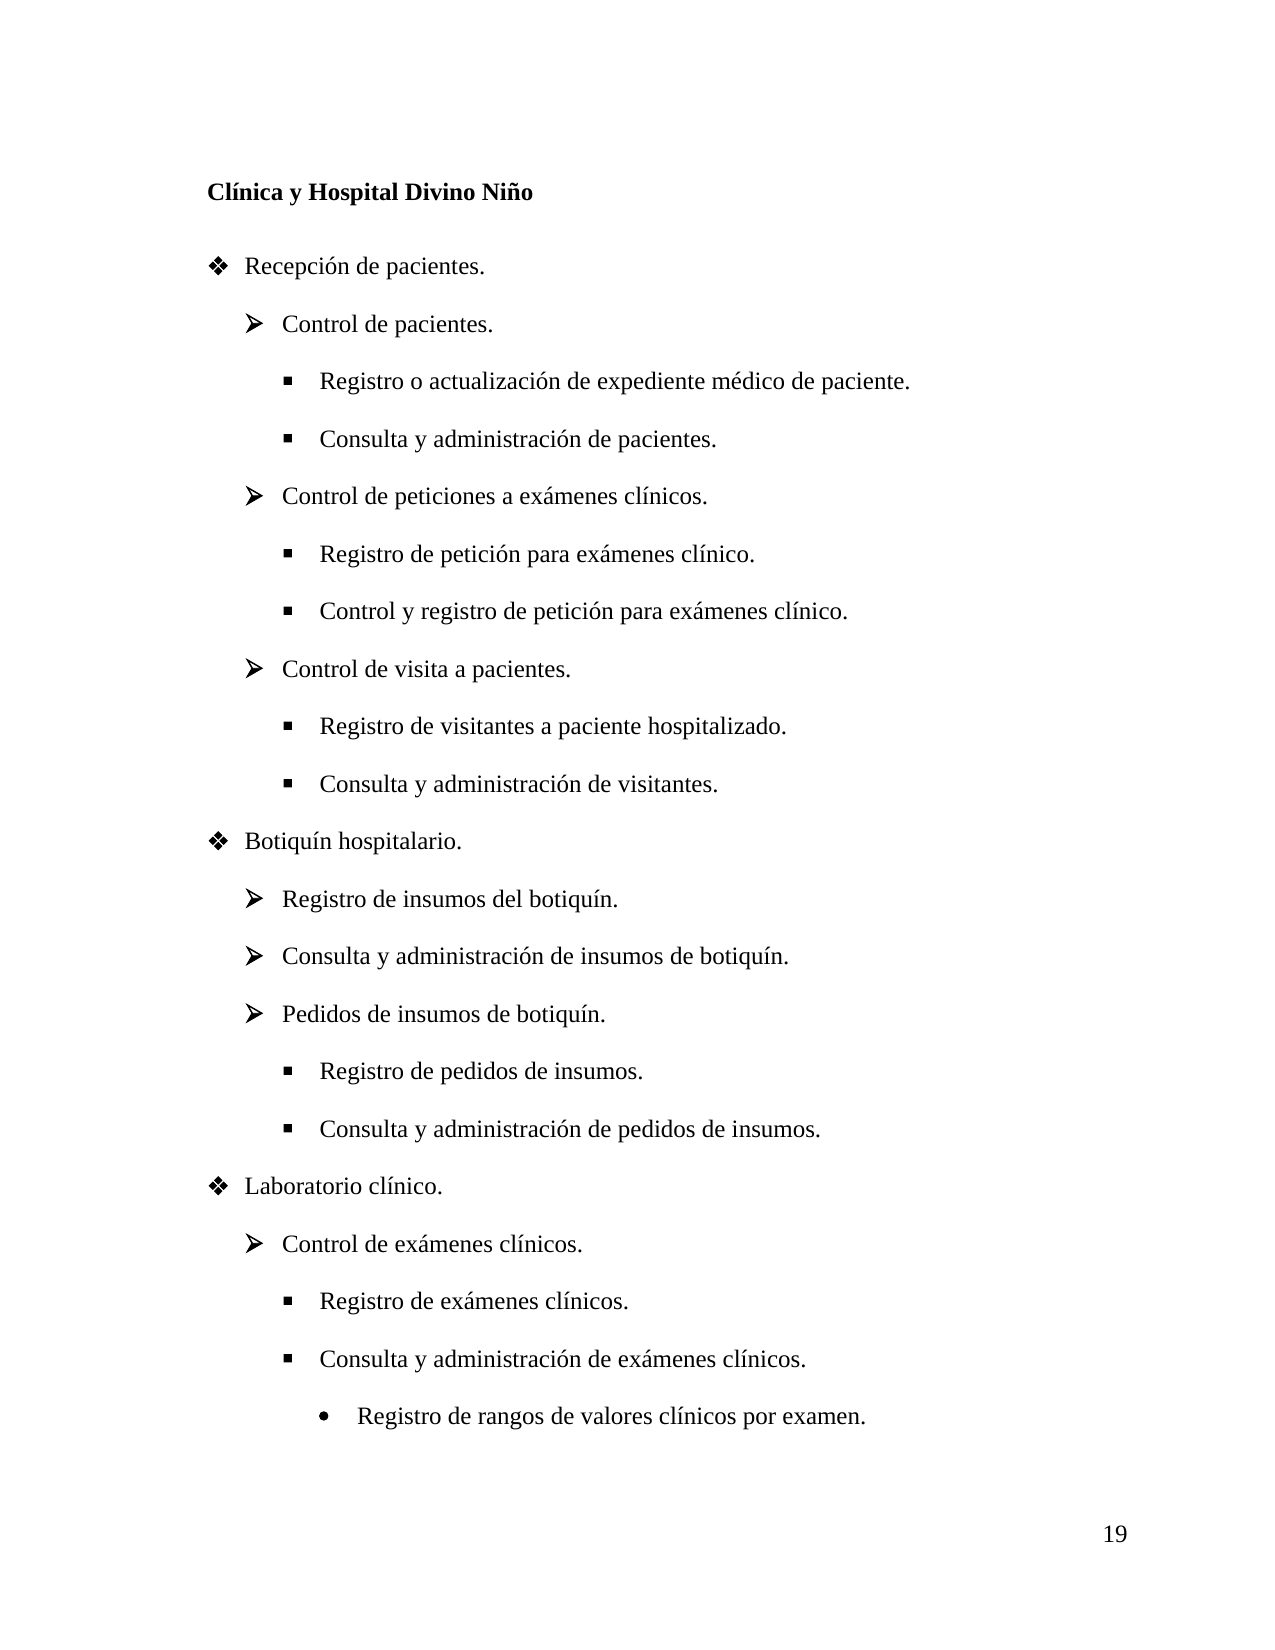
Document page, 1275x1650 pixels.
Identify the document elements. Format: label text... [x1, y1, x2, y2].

list Registro de exámenes clínicos. [282, 1286, 1127, 1315]
list Registro de pedidos de insumos. [282, 1056, 1127, 1085]
list Laboratorio clínico. [207, 1171, 1127, 1200]
list Control y registro de petición para exámenes clínico. [282, 596, 1127, 625]
list Control de visita a pacientes. [244, 654, 1127, 683]
list Registro de insumos del botiquín. [244, 884, 1127, 913]
text Clínica y Hospital Divino Niño [207, 177, 1127, 206]
list Control de pacientes. [244, 309, 1127, 338]
list Pedidos de insumos de botiquín. [244, 999, 1127, 1028]
list Control de exámenes clínicos. [244, 1229, 1127, 1258]
list Control de peticiones a exámenes clínicos. [244, 481, 1127, 510]
list Consulta y administración de exámenes clínicos. [282, 1344, 1127, 1373]
list Registro de rangos de valores clínicos por examen. [319, 1401, 1127, 1430]
list Consulta y administración de visitantes. [282, 769, 1127, 798]
list Registro de visitantes a paciente hospitalizado. [282, 711, 1127, 740]
list Consulta y administración de insumos de botiquín. [244, 941, 1127, 970]
list Recepción de pacientes. [207, 251, 1127, 280]
list Consulta y administración de pacientes. [282, 424, 1127, 453]
list Botiquín hospitalario. [207, 826, 1127, 855]
list Consulta y administración de pedidos de insumos. [282, 1114, 1127, 1143]
list Registro o actualización de expediente médico de paciente. [282, 366, 1127, 395]
list Registro de petición para exámenes clínico. [282, 539, 1127, 568]
